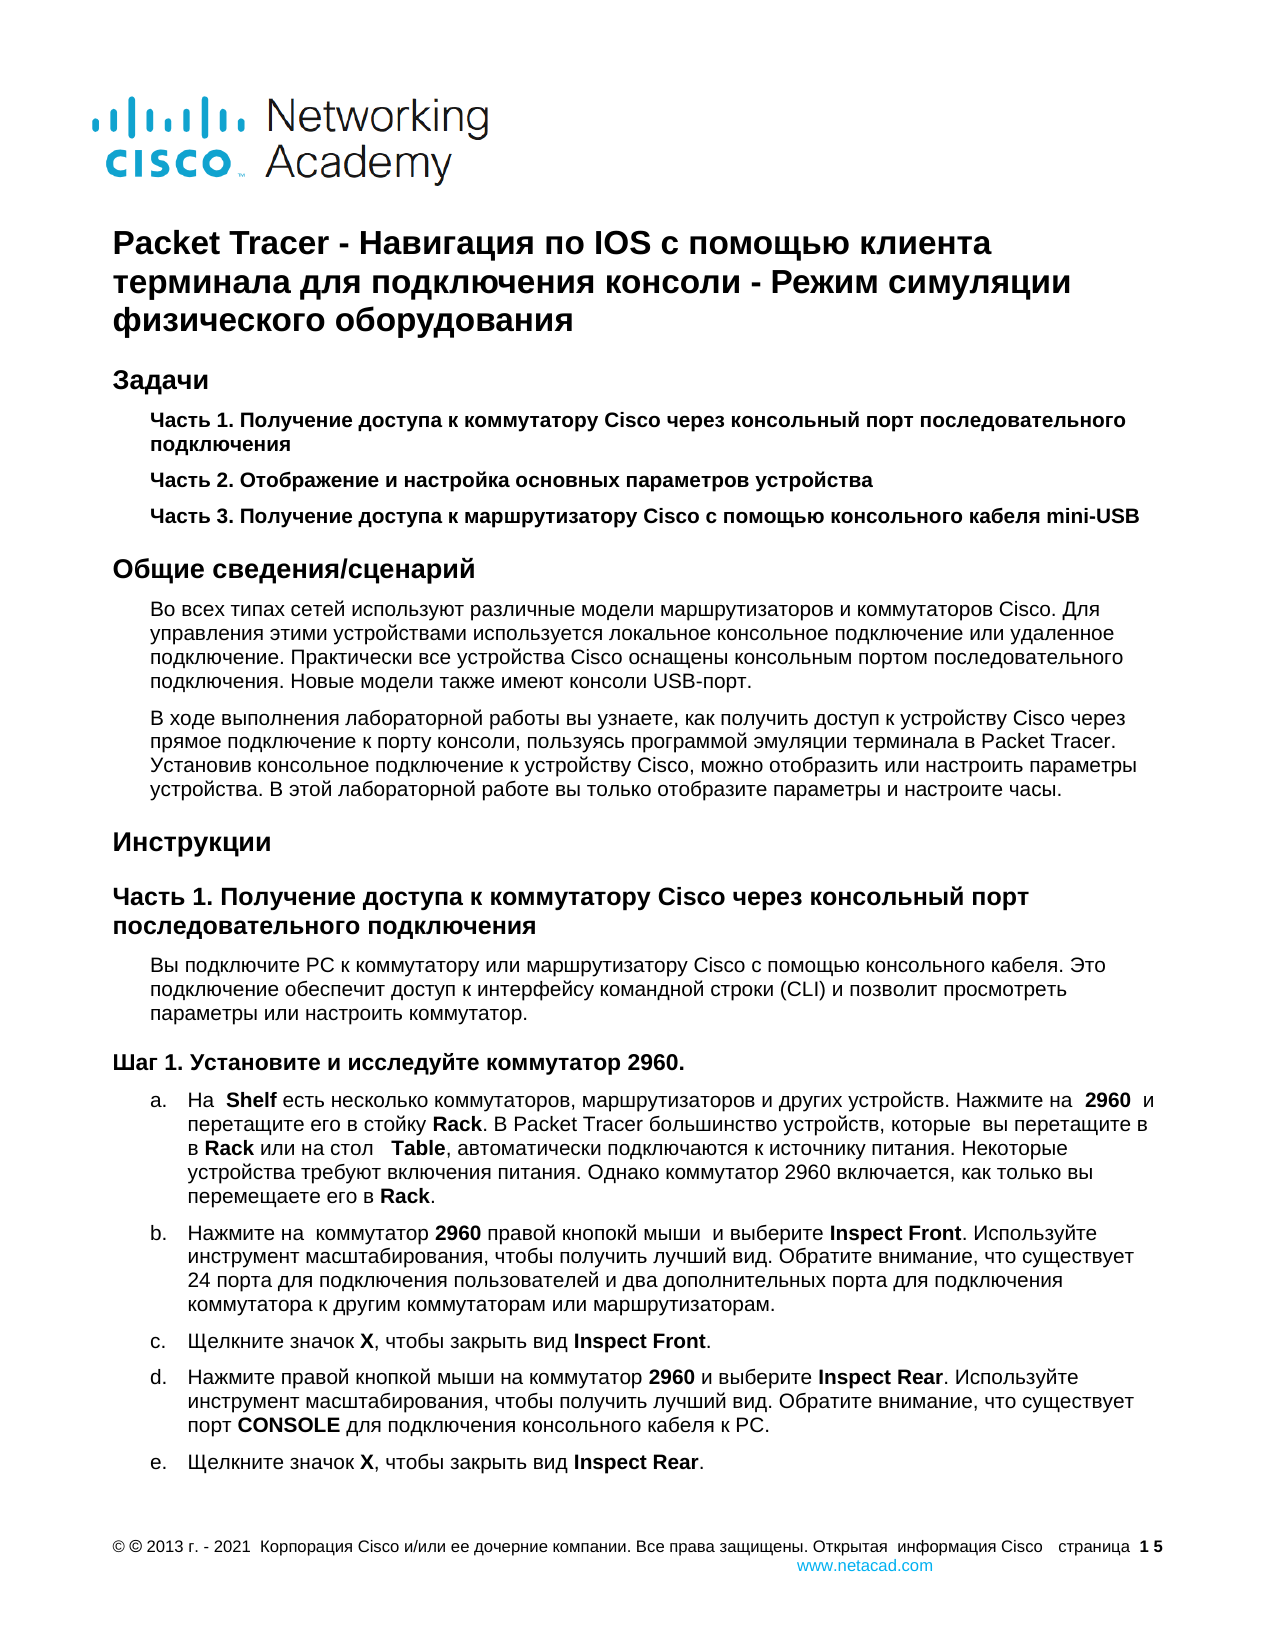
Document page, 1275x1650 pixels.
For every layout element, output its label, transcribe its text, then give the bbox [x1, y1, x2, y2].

text Часть 3. Получение доступа к маршрутизатору Cisco с помощью консольного кабеля mini-USB [150, 504, 1162, 528]
text Нажмите на коммутатор 2960 правой кнопокй мыши и выберите Inspect Front. Используйте инструмент масштабирования, чтобы получить лучший вид. Обратите внимание, что существует 24 порта для подключения пользователей и два дополнительных порта для подключения коммутатора к другим коммутаторам или маршрутизаторам. [150, 1220, 1162, 1316]
subtitle Получение доступа к коммутатору Cisco через консольный порт последовательного подключения [112, 882, 1162, 940]
text Вы подключите PC к коммутатору или маршрутизатору Cisco с помощью консольного кабеля. Это подключение обеспечит доступ к интерфейсу командной строки (CLI) и позволит просмотреть параметры или настроить коммутатор. [150, 952, 1162, 1024]
text На Shelf есть несколько коммутаторов, маршрутизаторов и других устройств. Нажмите на 2960 и перетащите его в стойку Rack. В Packet Tracer большинство устройств, которые вы перетащите в в Rack или на стол Table, автоматически подключаются к источнику питания. Некоторые устройства требуют включения питания. Однако коммутатор 2960 включается, как только вы перемещаете его в Rack. [150, 1088, 1162, 1208]
subtitle Общие сведения/сценарий [112, 553, 1162, 584]
subtitle Задачи [112, 364, 1162, 395]
subtitle Установите и исследуйте коммутатор 2960. [112, 1049, 1162, 1076]
text Нажмите правой кнопкой мыши на коммутатор 2960 и выберите Inspect Rear. Используйте инструмент масштабирования, чтобы получить лучший вид. Обратите внимание, что существует порт CONSOLE для подключения консольного кабеля к PC. [150, 1365, 1162, 1437]
text Щелкните значок X, чтобы закрыть вид Inspect Rear. [150, 1449, 1162, 1473]
subtitle Инструкции [112, 826, 1162, 857]
text Часть 2. Отображение и настройка основных параметров устройства [150, 468, 1162, 492]
text Щелкните значок X, чтобы закрыть вид Inspect Front. [150, 1329, 1162, 1353]
text В ходе выполнения лабораторной работы вы узнаете, как получить доступ к устройству Cisco через прямое подключение к порту консоли, пользуясь программой эмуляции терминала в Packet Tracer. Установив консольное подключение к устройству Cisco, можно отобразить или настроить параметры устройства. В этой лабораторной работе вы только отобразите параметры и настроите часы. [150, 705, 1162, 801]
picture [82, 81, 507, 214]
text Во всех типах сетей используют различные модели маршрутизаторов и коммутаторов Cisco. Для управления этими устройствами используется локальное консольное подключение или удаленное подключение. Практически все устройства Cisco оснащены консольным портом последовательного подключения. Новые модели также имеют консоли USB-порт. [150, 597, 1162, 693]
text Часть 1. Получение доступа к коммутатору Cisco через консольный порт последовательного подключения [150, 407, 1162, 455]
